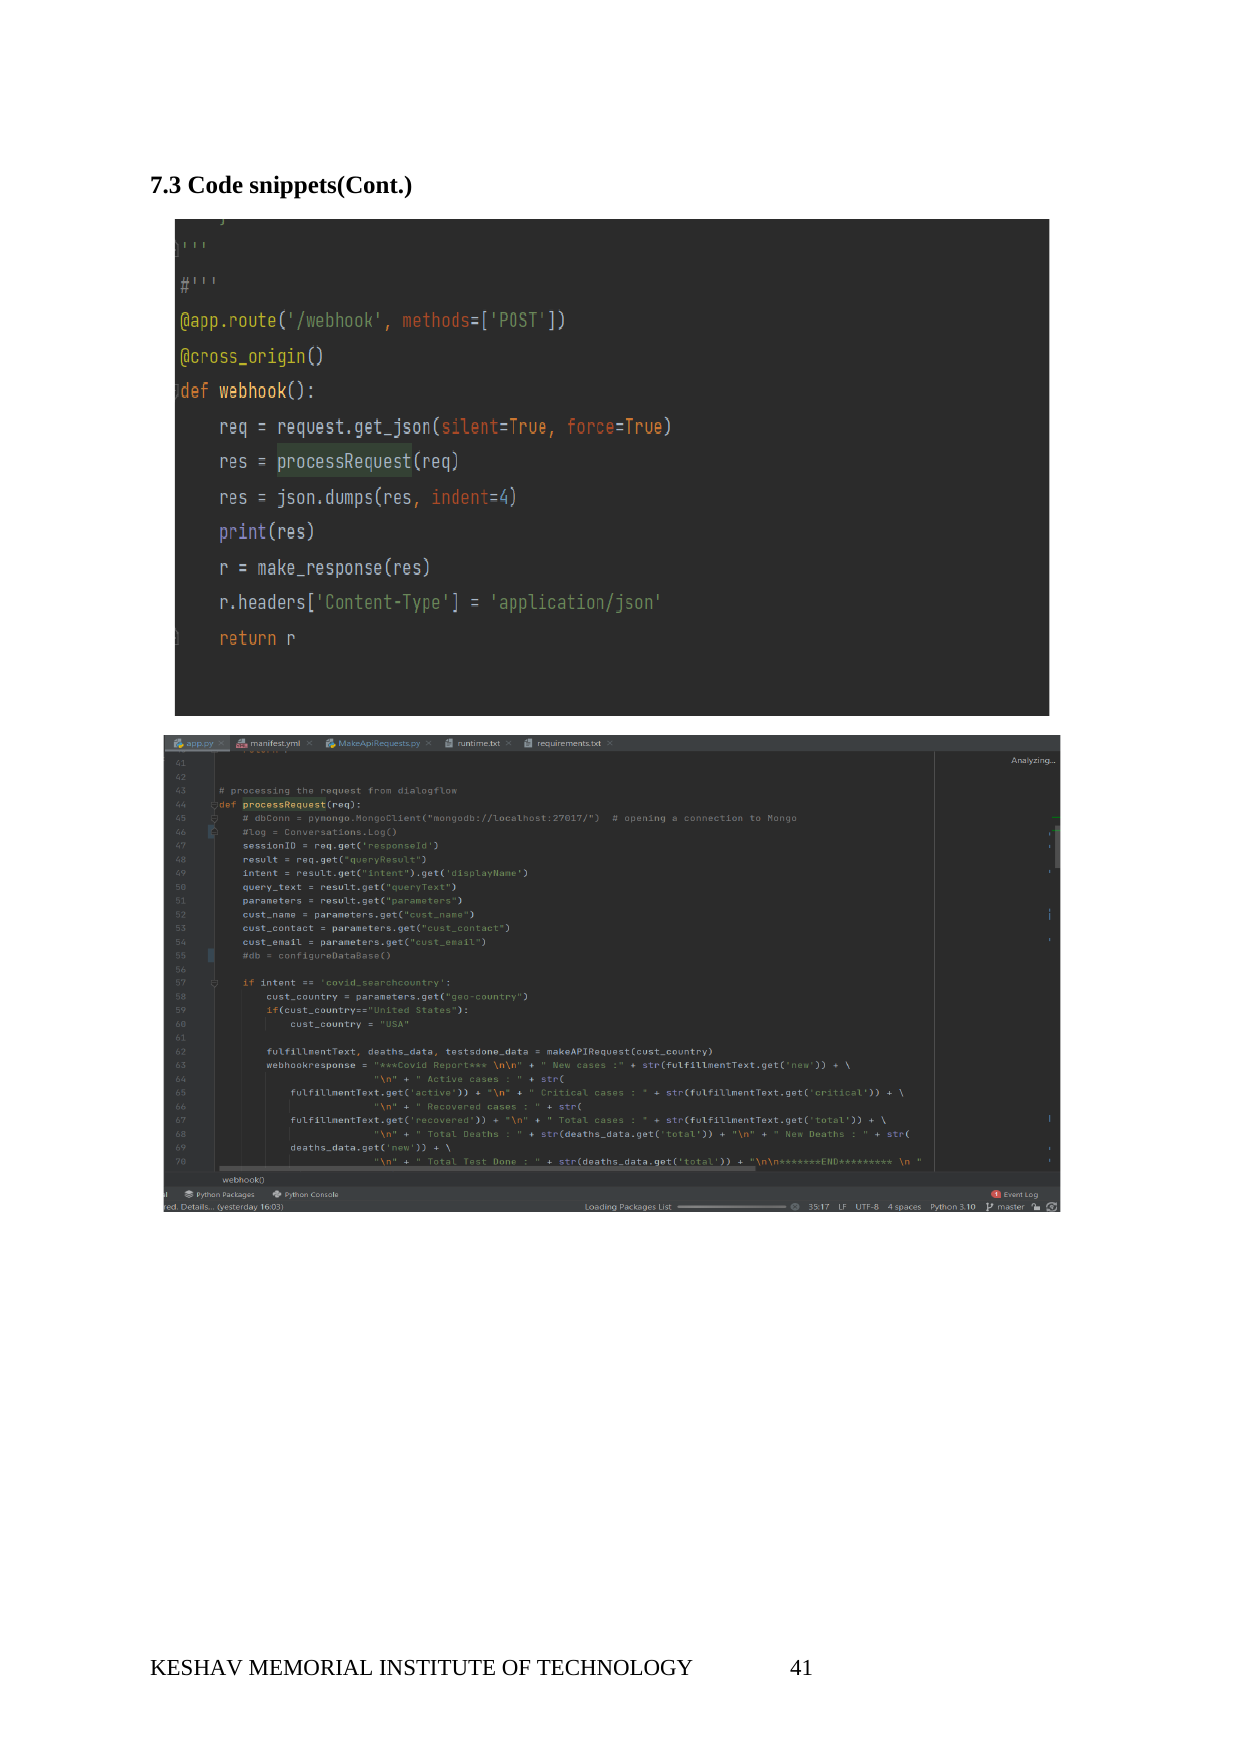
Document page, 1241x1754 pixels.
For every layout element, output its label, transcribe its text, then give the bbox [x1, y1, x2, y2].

picture [163, 735, 1061, 1212]
picture [174, 219, 1050, 716]
text 7.3 Code snippets(Cont.) [150, 171, 1074, 199]
